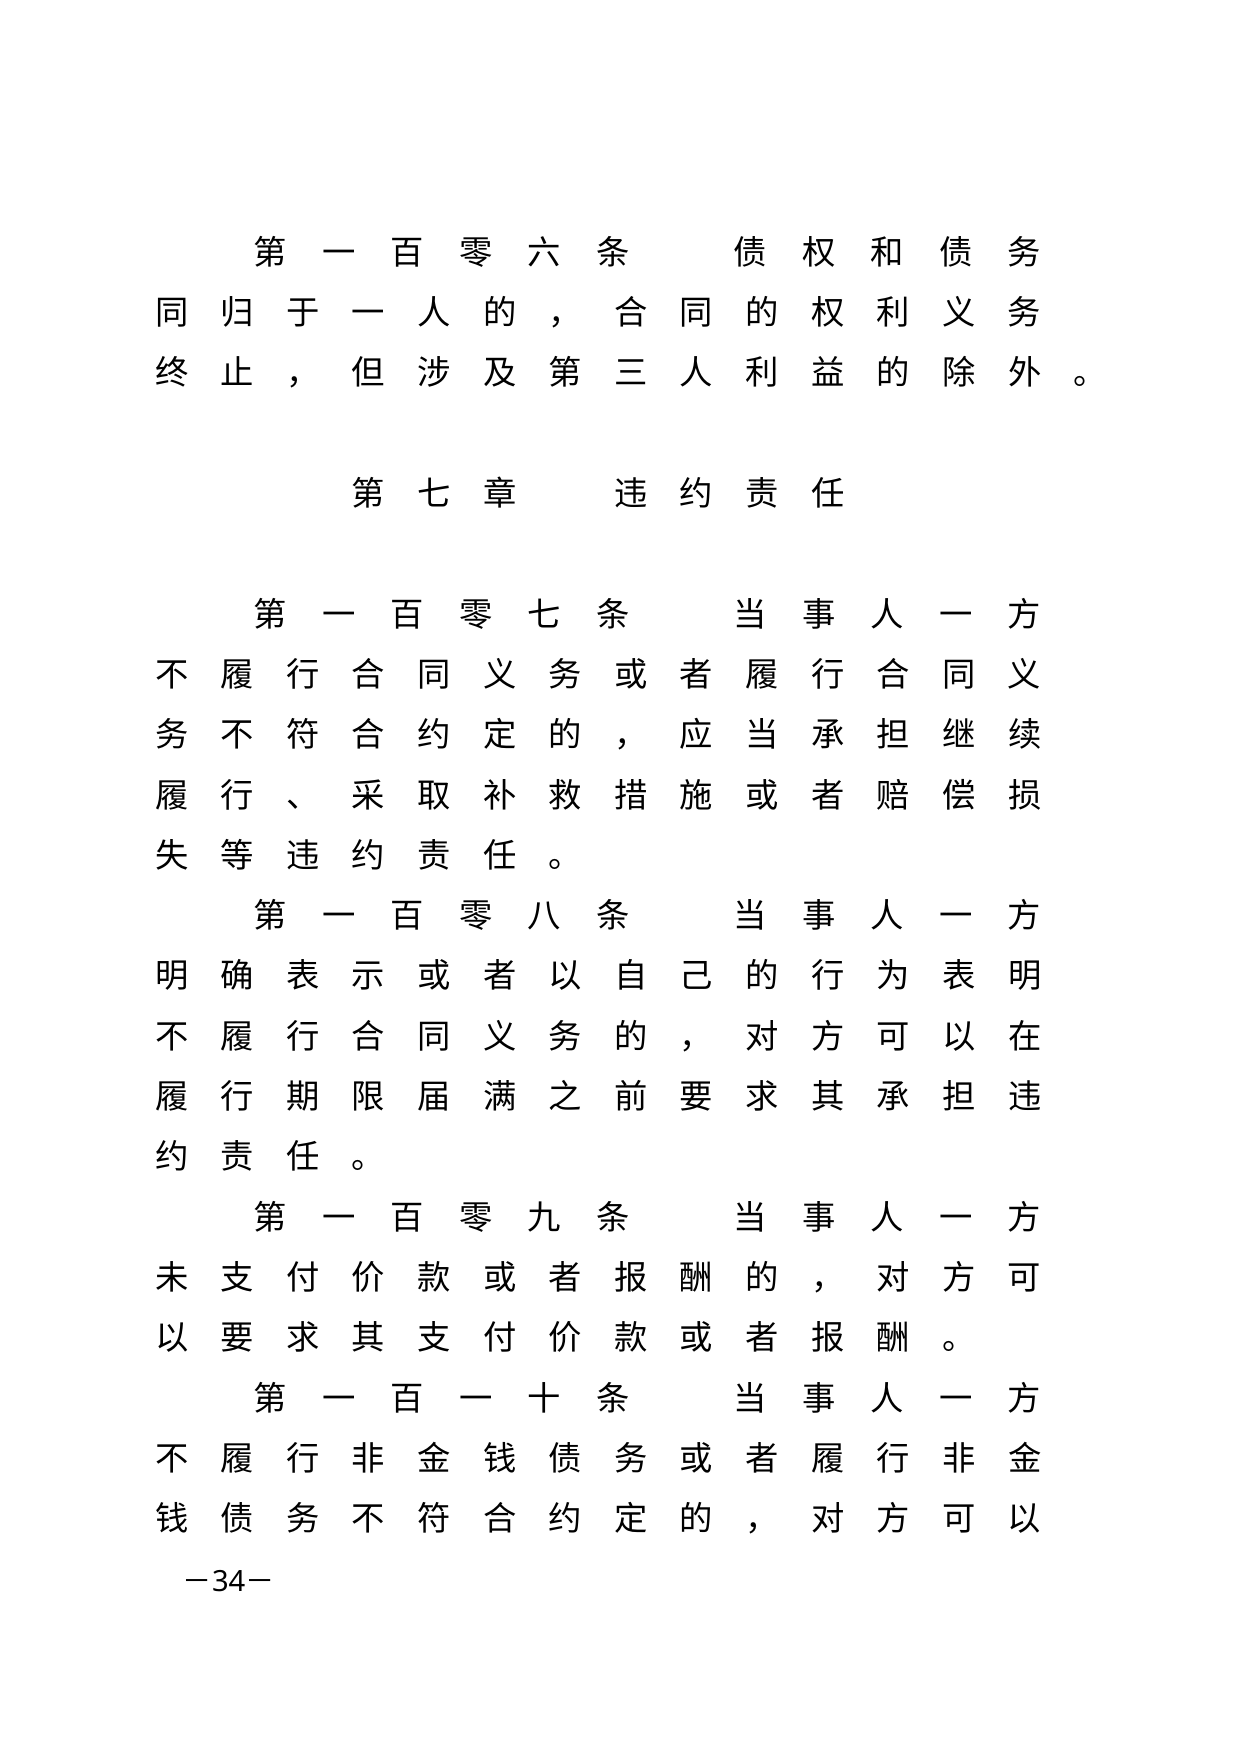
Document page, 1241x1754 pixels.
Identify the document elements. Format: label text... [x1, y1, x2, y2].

text 第一百零六条 债权和债务同归于一人的，合同的权利义务终止，但涉及第三人利益的除外。 [155, 219, 1073, 400]
text 第一百零八条 当事人一方明确表示或者以自己的行为表明不履行合同义务的，对方可以在履行期限届满之前要求其承担违约责任。 [155, 883, 1073, 1184]
text 第七章 违约责任 [155, 461, 1073, 521]
text 第一百一十条 当事人一方不履行非金钱债务或者履行非金钱债务不符合约定的，对方可以要求履行，但有下列情形之一的除外： [155, 1365, 1073, 1546]
text 第一百零九条 当事人一方未支付价款或者报酬的，对方可以要求其支付价款或者报酬。 [155, 1184, 1073, 1365]
text 第一百零七条 当事人一方不履行合同义务或者履行合同义务不符合约定的，应当承担继续履行、采取补救措施或者赔偿损失等违约责任。 [155, 581, 1073, 883]
